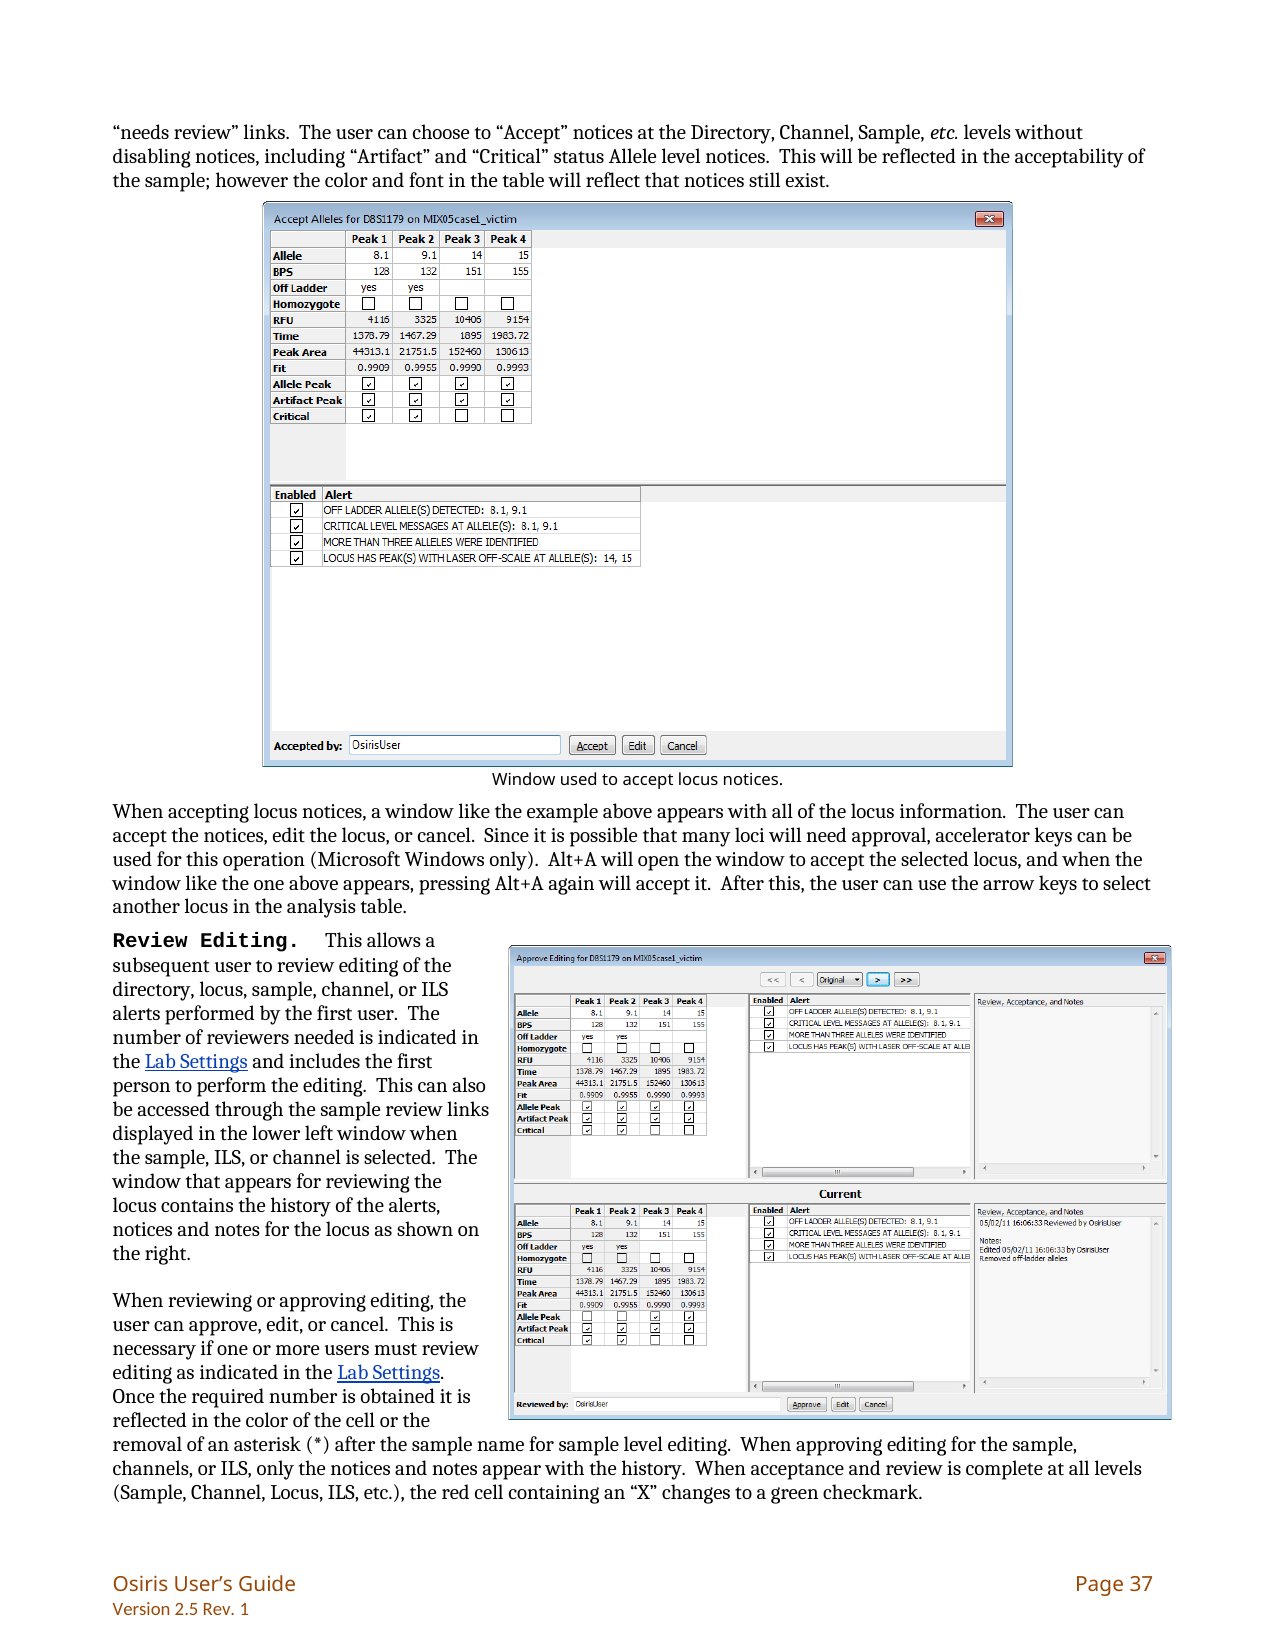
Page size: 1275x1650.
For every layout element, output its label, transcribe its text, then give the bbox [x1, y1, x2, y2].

picture [262, 201, 1013, 767]
text When accepting locus notices, a window like the example above appears with all of the locus information. The user can accept the notices, edit the locus, or cancel. Since it is possible that many loci will need approval, accelerator keys can be used for this operation (Microsoft Windows only). Alt+A will open the window to accept the selected locus, and when the window like the one above appears, pressing Alt+A again will accept it. After this, the user can use the arrow keys to select another locus in the analysis table. [112, 799, 1162, 919]
text Review Editing. This allows a subsequent user to review editing of the directory, locus, sample, channel, or ILS alerts performed by the first user. The number of reviewers needed is indicated in the Lab Settings and includes the first person to perform the editing. This can also be accessed through the sample review links displayed in the lower left window when the sample, ILS, or channel is selected. The window that appears for reviewing the locus contains the history of the alerts, notices and notes for the locus as shown on the right. [112, 929, 1162, 1265]
text “needs review” links. The user can choose to “Accept” notices at the Directory, Channel, Sample, etc. levels without disabling notices, including “Artifact” and “Critical” status Allele level notices. This will be reflected in the acceptability of the sample; however the color and font in the table will reflect that notices still exist. [112, 120, 1162, 192]
picture [508, 945, 1172, 1420]
text Window used to accept locus notices. [112, 767, 1162, 790]
text When reviewing or approving editing, the user can approve, edit, or cancel. This is necessary if one or more users must review editing as indicated in the Lab Settings. Once the required number is obtained it is reflected in the color of the cell or the removal of an asterisk (*) after the sample name for sample level editing. When approving editing for the sample, channels, or ILS, only the notices and notes appear with the history. When acceptance and review is complete at all levels (Sample, Channel, Locus, ILS, etc.), the red cell containing an “X” changes to a green checkmark. [112, 1289, 1162, 1505]
